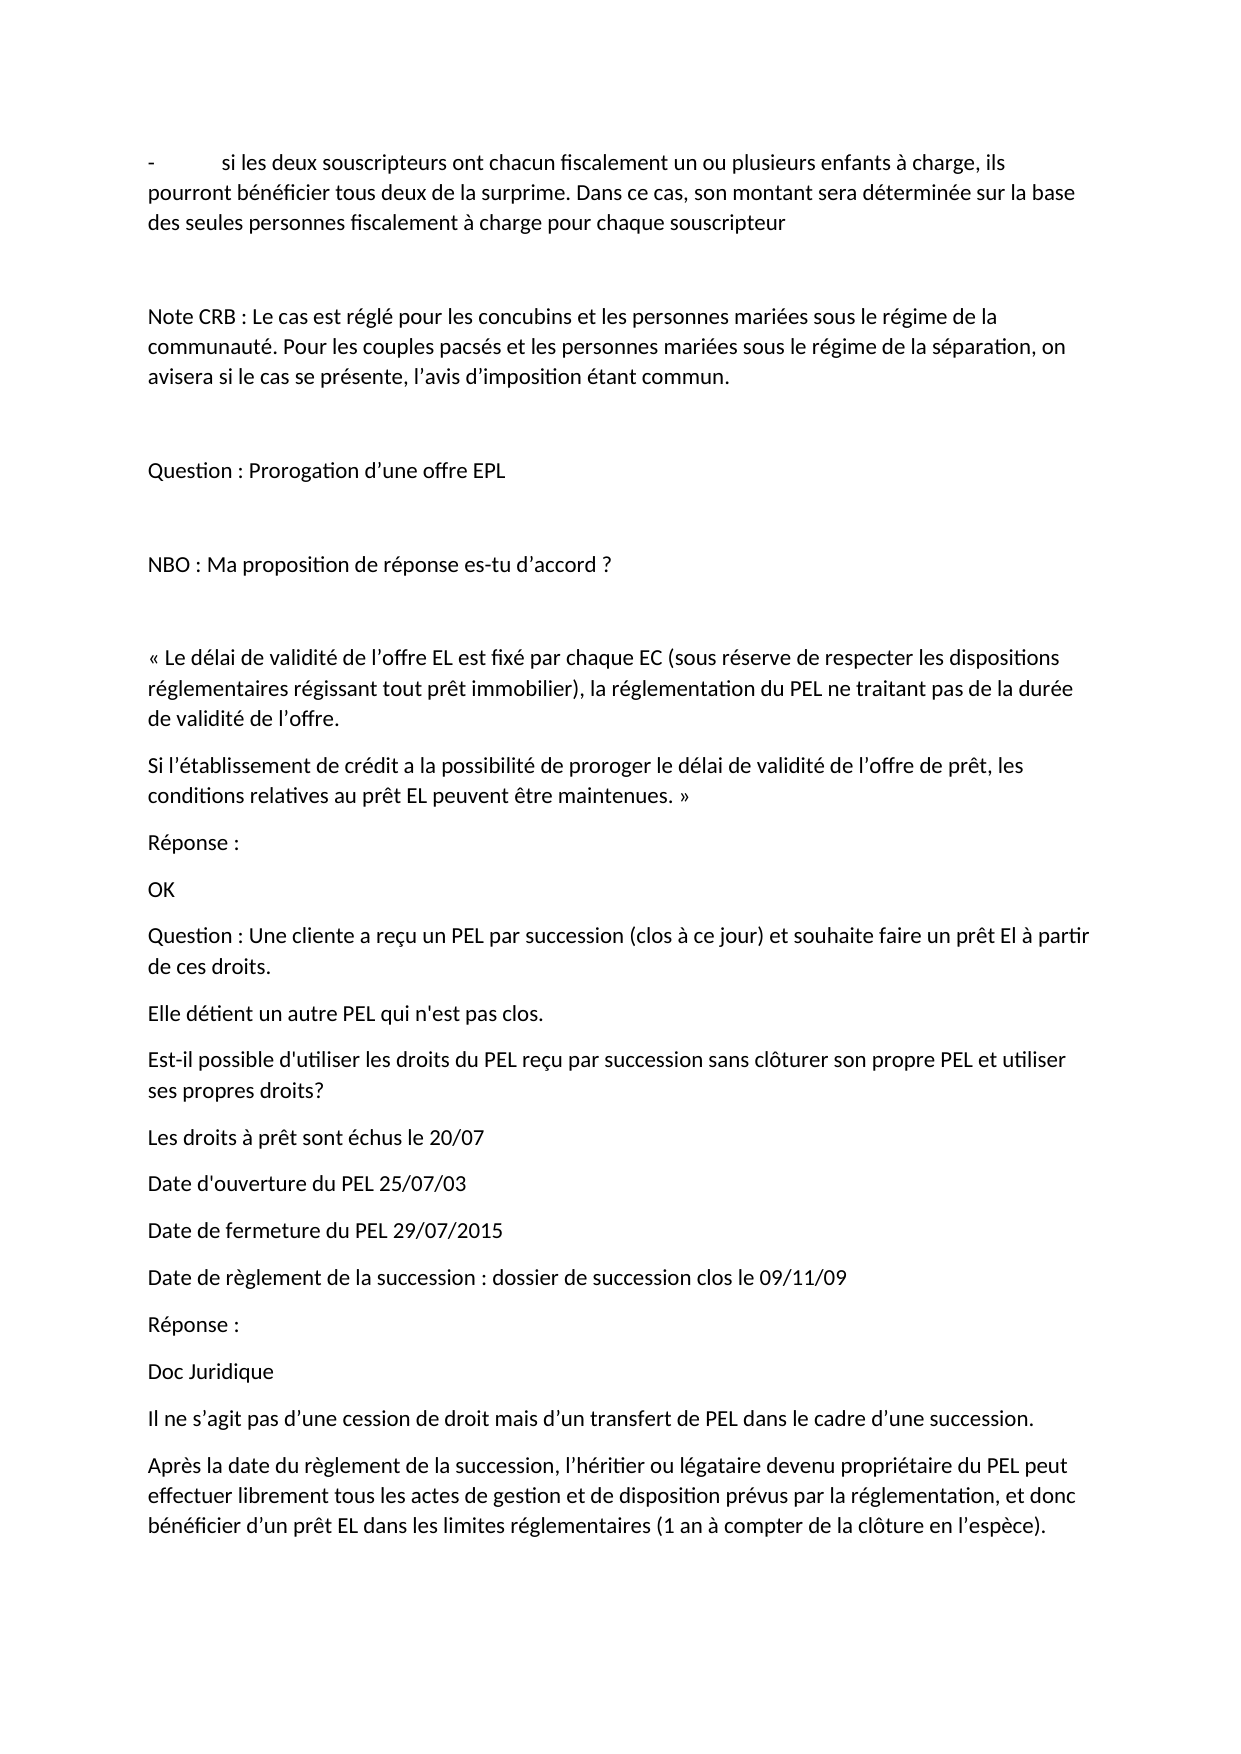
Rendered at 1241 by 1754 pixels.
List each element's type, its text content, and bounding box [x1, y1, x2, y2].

text Date d'ouverture du PEL 25/07/03 [148, 1169, 1093, 1197]
text Note CRB : Le cas est réglé pour les concubins et les personnes mariées sous le régime de la communauté. Pour les couples pacsés et les personnes mariées sous le régime de la séparation, on avisera si le cas se présente, l’avis d’imposition étant commun. [148, 302, 1093, 390]
text Est-il possible d'utiliser les droits du PEL reçu par succession sans clôturer son propre PEL et utiliser ses propres droits? [148, 1046, 1093, 1104]
text Les droits à prêt sont échus le 20/07 [148, 1123, 1093, 1151]
text Date de fermeture du PEL 29/07/2015 [148, 1216, 1093, 1244]
text OK [148, 875, 1093, 903]
text Réponse : [148, 828, 1093, 856]
text Elle détient un autre PEL qui n'est pas clos. [148, 999, 1093, 1027]
text Si l’établissement de crédit a la possibilité de proroger le délai de validité de l’offre de prêt, les conditions relatives au prêt EL peuvent être maintenues. » [148, 751, 1093, 809]
text Question : Une cliente a reçu un PEL par succession (clos à ce jour) et souhaite faire un prêt El à partir de ces droits. [148, 922, 1093, 980]
text Il ne s’agit pas d’une cession de droit mais d’un transfert de PEL dans le cadre d’une succession. [148, 1404, 1093, 1432]
text Date de règlement de la succession : dossier de succession clos le 09/11/09 [148, 1263, 1093, 1291]
text Question : Prorogation d’une offre EPL [148, 456, 1093, 484]
text Réponse : [148, 1310, 1093, 1338]
text « Le délai de validité de l’offre EL est fixé par chaque EC (sous réserve de respecter les dispositions réglementaires régissant tout prêt immobilier), la réglementation du PEL ne traitant pas de la durée de validité de l’offre. [148, 643, 1093, 732]
text - si les deux souscripteurs ont chacun fiscalement un ou plusieurs enfants à charge, ils pourront bénéficier tous deux de la surprime. Dans ce cas, son montant sera déterminée sur la base des seules personnes fiscalement à charge pour chaque souscripteur [148, 148, 1093, 236]
text NBO : Ma proposition de réponse es-tu d’accord ? [148, 550, 1093, 578]
text Doc Juridique [148, 1357, 1093, 1385]
text Après la date du règlement de la succession, l’héritier ou légataire devenu propriétaire du PEL peut effectuer librement tous les actes de gestion et de disposition prévus par la réglementation, et donc bénéficier d’un prêt EL dans les limites réglementaires (1 an à compter de la clôture en l’espèce). [148, 1451, 1093, 1539]
